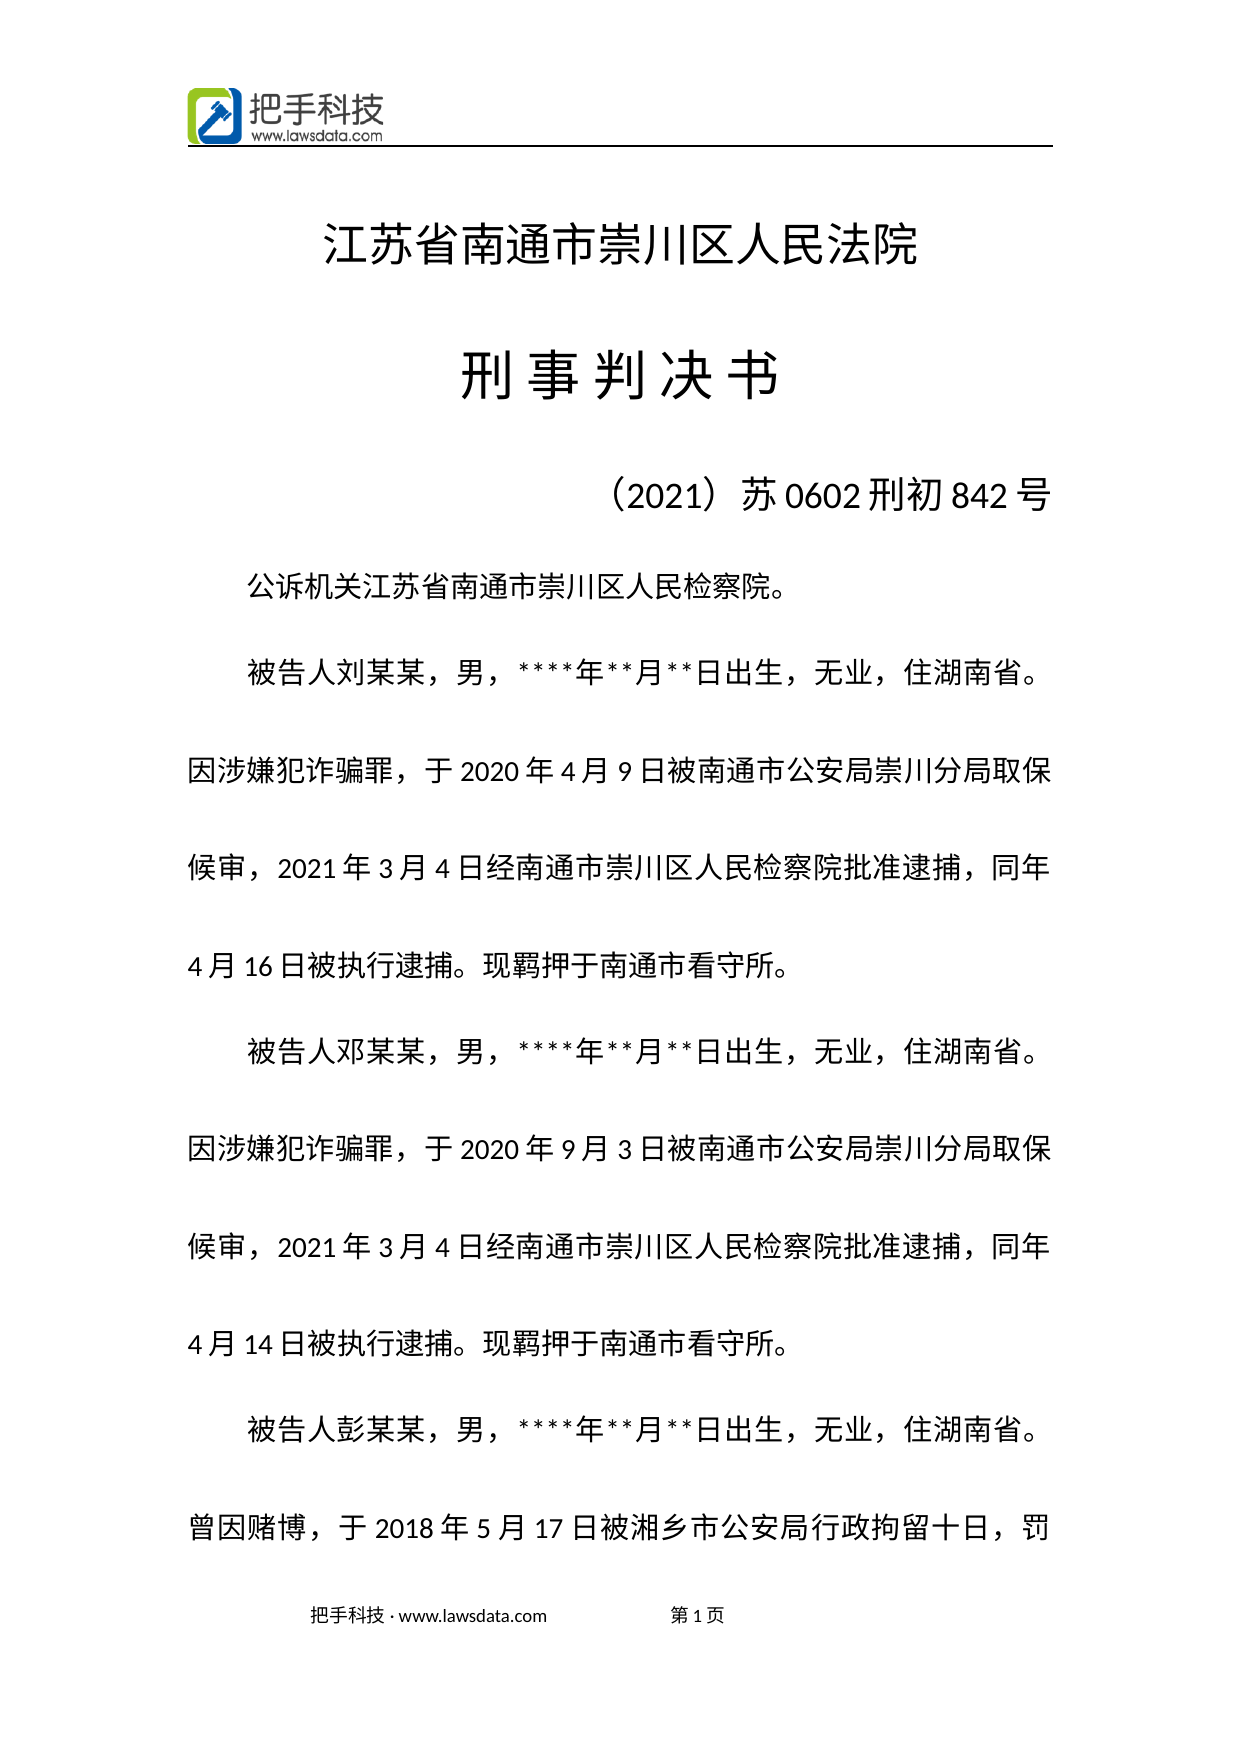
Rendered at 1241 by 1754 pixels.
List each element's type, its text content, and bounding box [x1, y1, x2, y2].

text 刑 事 判 决 书 [187, 323, 1053, 421]
text 江苏省南通市崇川区人民法院 [187, 193, 1053, 290]
text 被告人邓某某，男，****年**月**日出生，无业，住湖南省。因涉嫌犯诈骗罪，于2020年9月3日被南通市公安局崇川分局取保候审，2021年3月4日经南通市崇川区人民检察院批准逮捕，同年4月14日被执行逮捕。现羁押于南通市看守所。 [187, 1017, 1053, 1374]
text 公诉机关江苏省南通市崇川区人民检察院。 [187, 552, 1053, 617]
text （2021）苏0602刑初842号 [187, 460, 1053, 525]
text 被告人刘某某，男，****年**月**日出生，无业，住湖南省。因涉嫌犯诈骗罪，于2020年4月9日被南通市公安局崇川分局取保候审，2021年3月4日经南通市崇川区人民检察院批准逮捕，同年4月16日被执行逮捕。现羁押于南通市看守所。 [187, 638, 1053, 996]
picture [187, 88, 384, 144]
